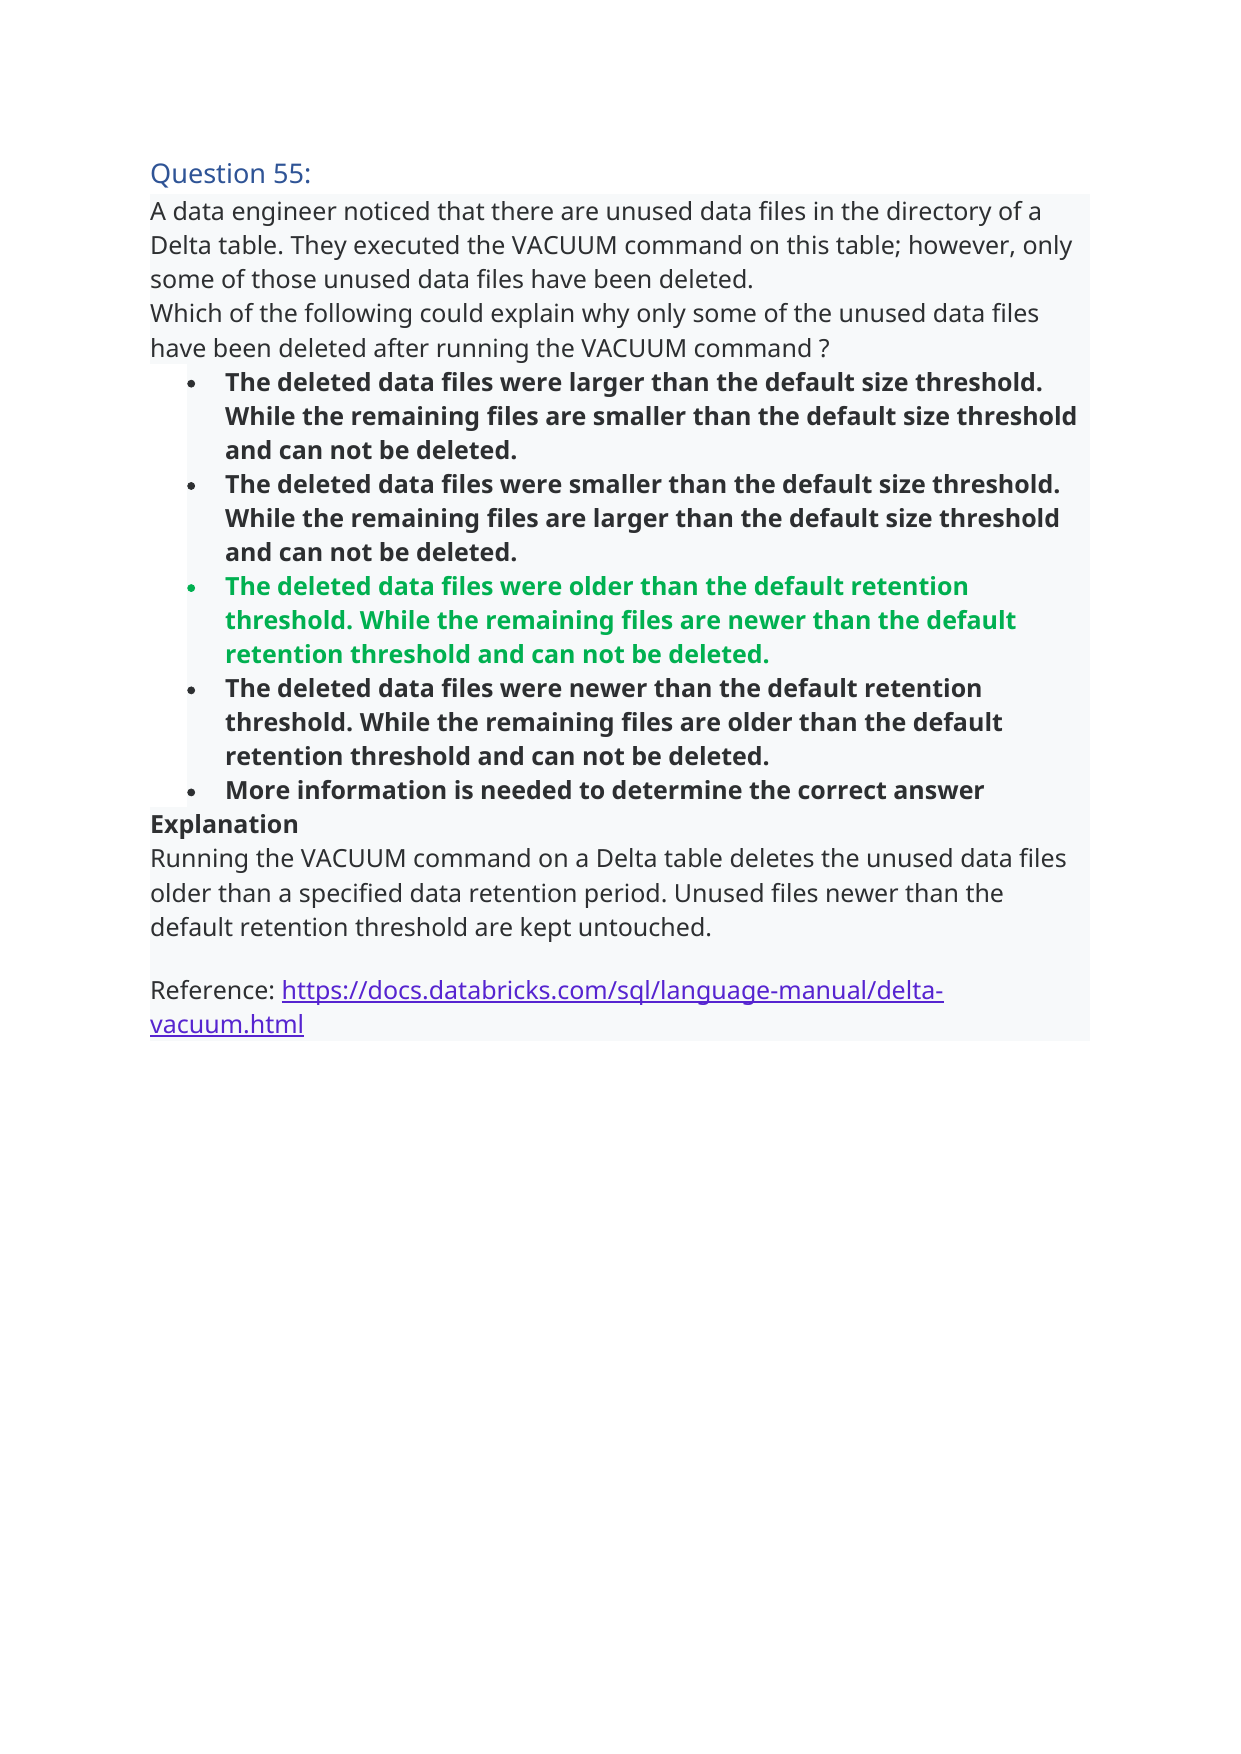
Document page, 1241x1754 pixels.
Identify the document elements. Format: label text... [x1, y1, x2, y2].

text Reference: https://docs.databricks.com/sql/language-manual/delta-vacuum.html [150, 972, 1090, 1041]
text Which of the following could explain why only some of the unused data files have been deleted after running the VACUUM command ? [150, 296, 1090, 364]
list The deleted data files were larger than the default size threshold. While the remaining files are smaller than the default size threshold and can not be deleted. [187, 364, 1090, 466]
list The deleted data files were older than the default retention threshold. While the remaining files are newer than the default retention threshold and can not be deleted. [187, 569, 1090, 671]
subtitle Question 55: [150, 154, 1090, 191]
text A data engineer noticed that there are unused data files in the directory of a Delta table. They executed the VACUUM command on this table; however, only some of those unused data files have been deleted. [150, 194, 1090, 296]
list The deleted data files were newer than the default retention threshold. While the remaining files are older than the default retention threshold and can not be deleted. [187, 671, 1090, 773]
list More information is needed to determine the correct answer [187, 773, 1090, 807]
list The deleted data files were smaller than the default size threshold. While the remaining files are larger than the default size threshold and can not be deleted. [187, 466, 1090, 569]
text Running the VACUUM command on a Delta table deletes the unused data files older than a specified data retention period. Unused files newer than the default retention threshold are kept untouched. [150, 841, 1090, 943]
text Explanation [150, 807, 1090, 841]
